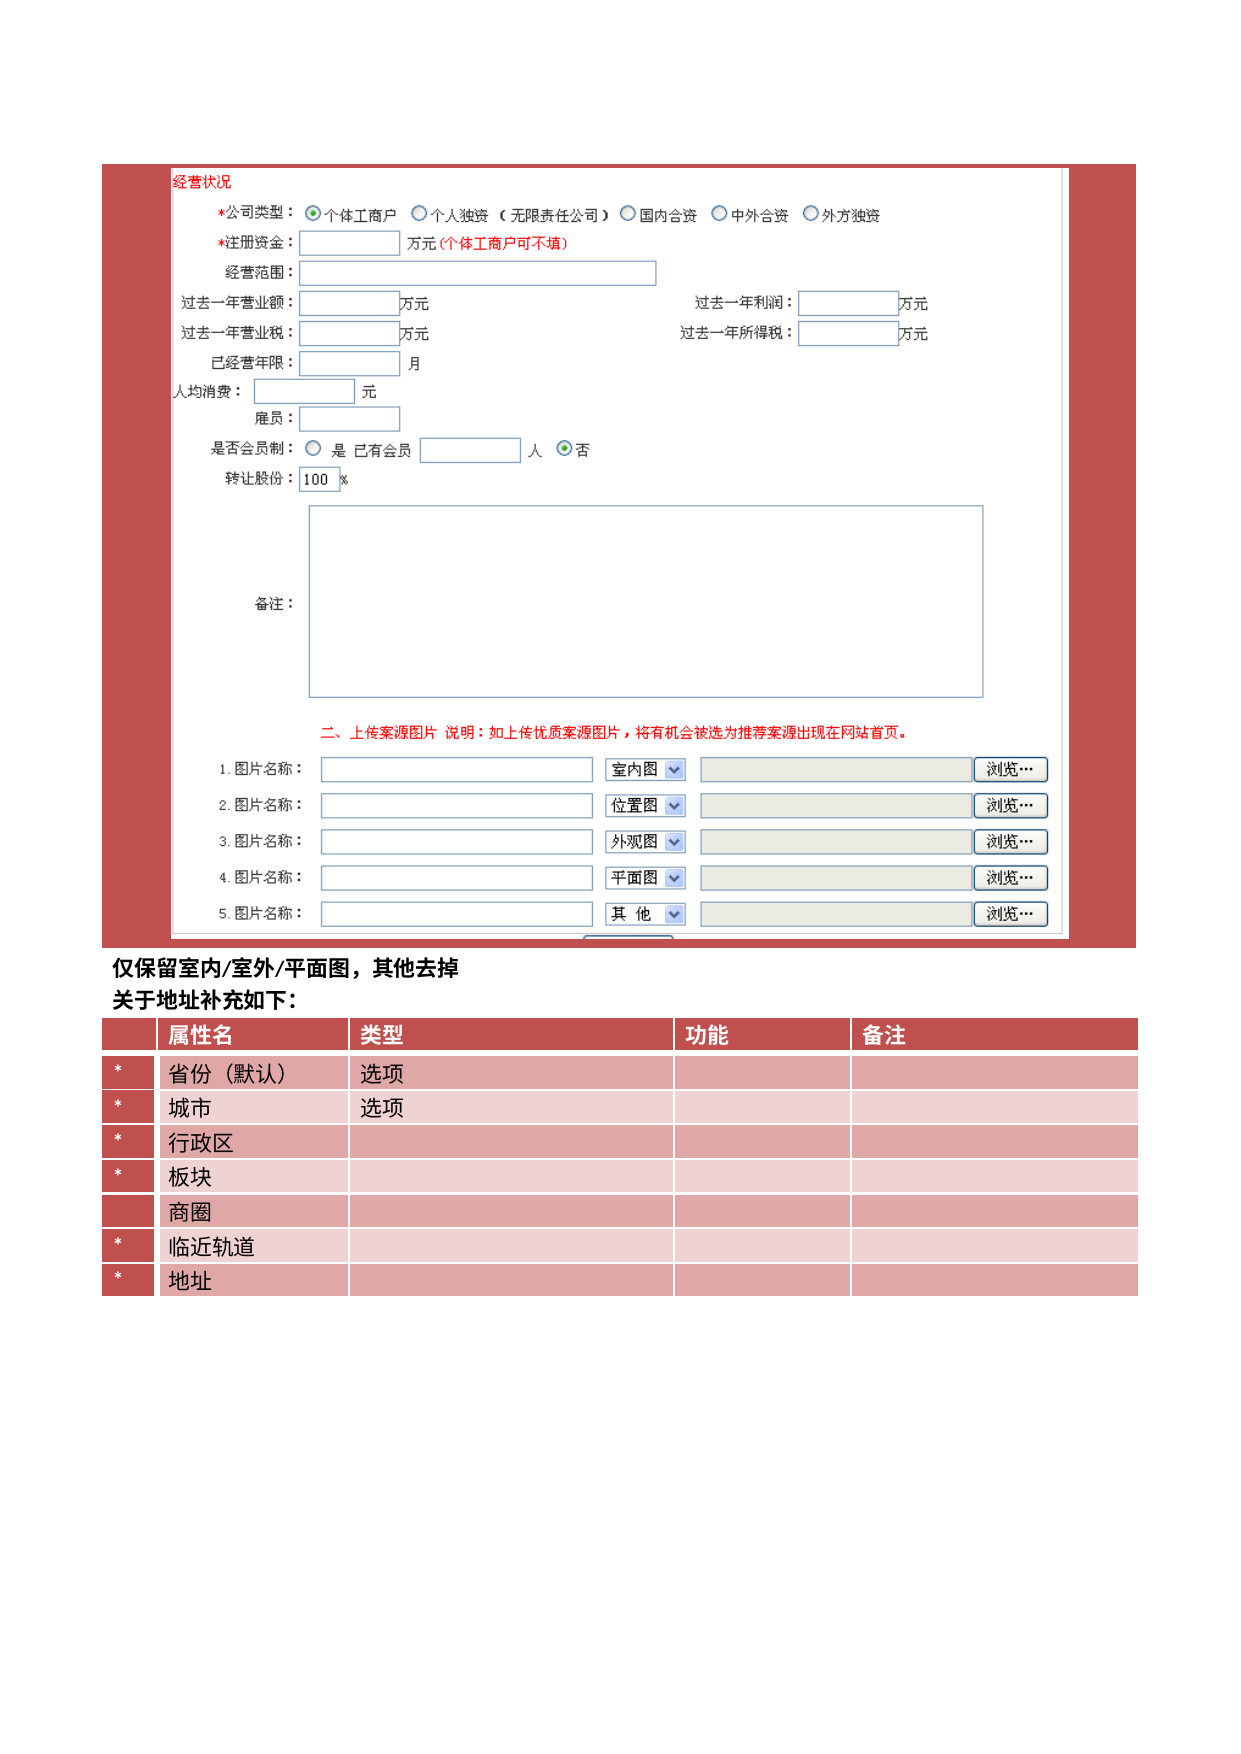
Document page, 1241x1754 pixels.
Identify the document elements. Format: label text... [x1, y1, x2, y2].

text 关于地址补充如下： [112, 983, 1128, 1015]
table_cell [852, 1264, 1138, 1296]
table_cell [102, 1195, 154, 1227]
table_cell [675, 1125, 850, 1158]
table_cell [350, 1229, 673, 1262]
table_cell [350, 1125, 673, 1158]
table_cell * [102, 1229, 154, 1262]
table_cell 行政区 [160, 1125, 348, 1158]
table_cell 选项 [350, 1091, 673, 1123]
table_cell * [102, 1090, 154, 1123]
table_cell * [102, 1056, 154, 1089]
text 仅保留室内/室外/平面图，其他去掉 [112, 950, 1128, 983]
table_cell 选项 [350, 1056, 673, 1089]
table_header 备注 [852, 1018, 1138, 1050]
table_cell [852, 1229, 1138, 1262]
table_header 类型 [350, 1018, 673, 1050]
table_cell 省份（默认） [160, 1056, 348, 1089]
table_header [102, 1018, 156, 1050]
table_cell [675, 1091, 850, 1123]
table_cell 地址 [160, 1264, 348, 1296]
table_cell [675, 1229, 850, 1262]
table_cell * [102, 1264, 154, 1296]
table_cell [852, 1056, 1138, 1089]
table_header 属性名 [158, 1018, 348, 1050]
table_cell 城市 [160, 1091, 348, 1123]
table_cell [675, 1264, 850, 1296]
table_cell 商圈 [160, 1195, 348, 1227]
table_header 功能 [675, 1018, 850, 1050]
table_cell [675, 1160, 850, 1192]
table_cell [102, 164, 1136, 948]
table_cell 板块 [160, 1160, 348, 1192]
table_cell [852, 1125, 1138, 1158]
table_cell * [102, 1125, 154, 1158]
table_cell 临近轨道 [160, 1229, 348, 1262]
table_cell [350, 1195, 673, 1227]
table_cell [852, 1195, 1138, 1227]
table_cell [675, 1056, 850, 1089]
table_cell [852, 1091, 1138, 1123]
table_cell [675, 1195, 850, 1227]
table_cell * [102, 1160, 154, 1192]
picture [171, 168, 1069, 939]
table_cell [350, 1160, 673, 1192]
table_cell [852, 1160, 1138, 1192]
table_cell [350, 1264, 673, 1296]
